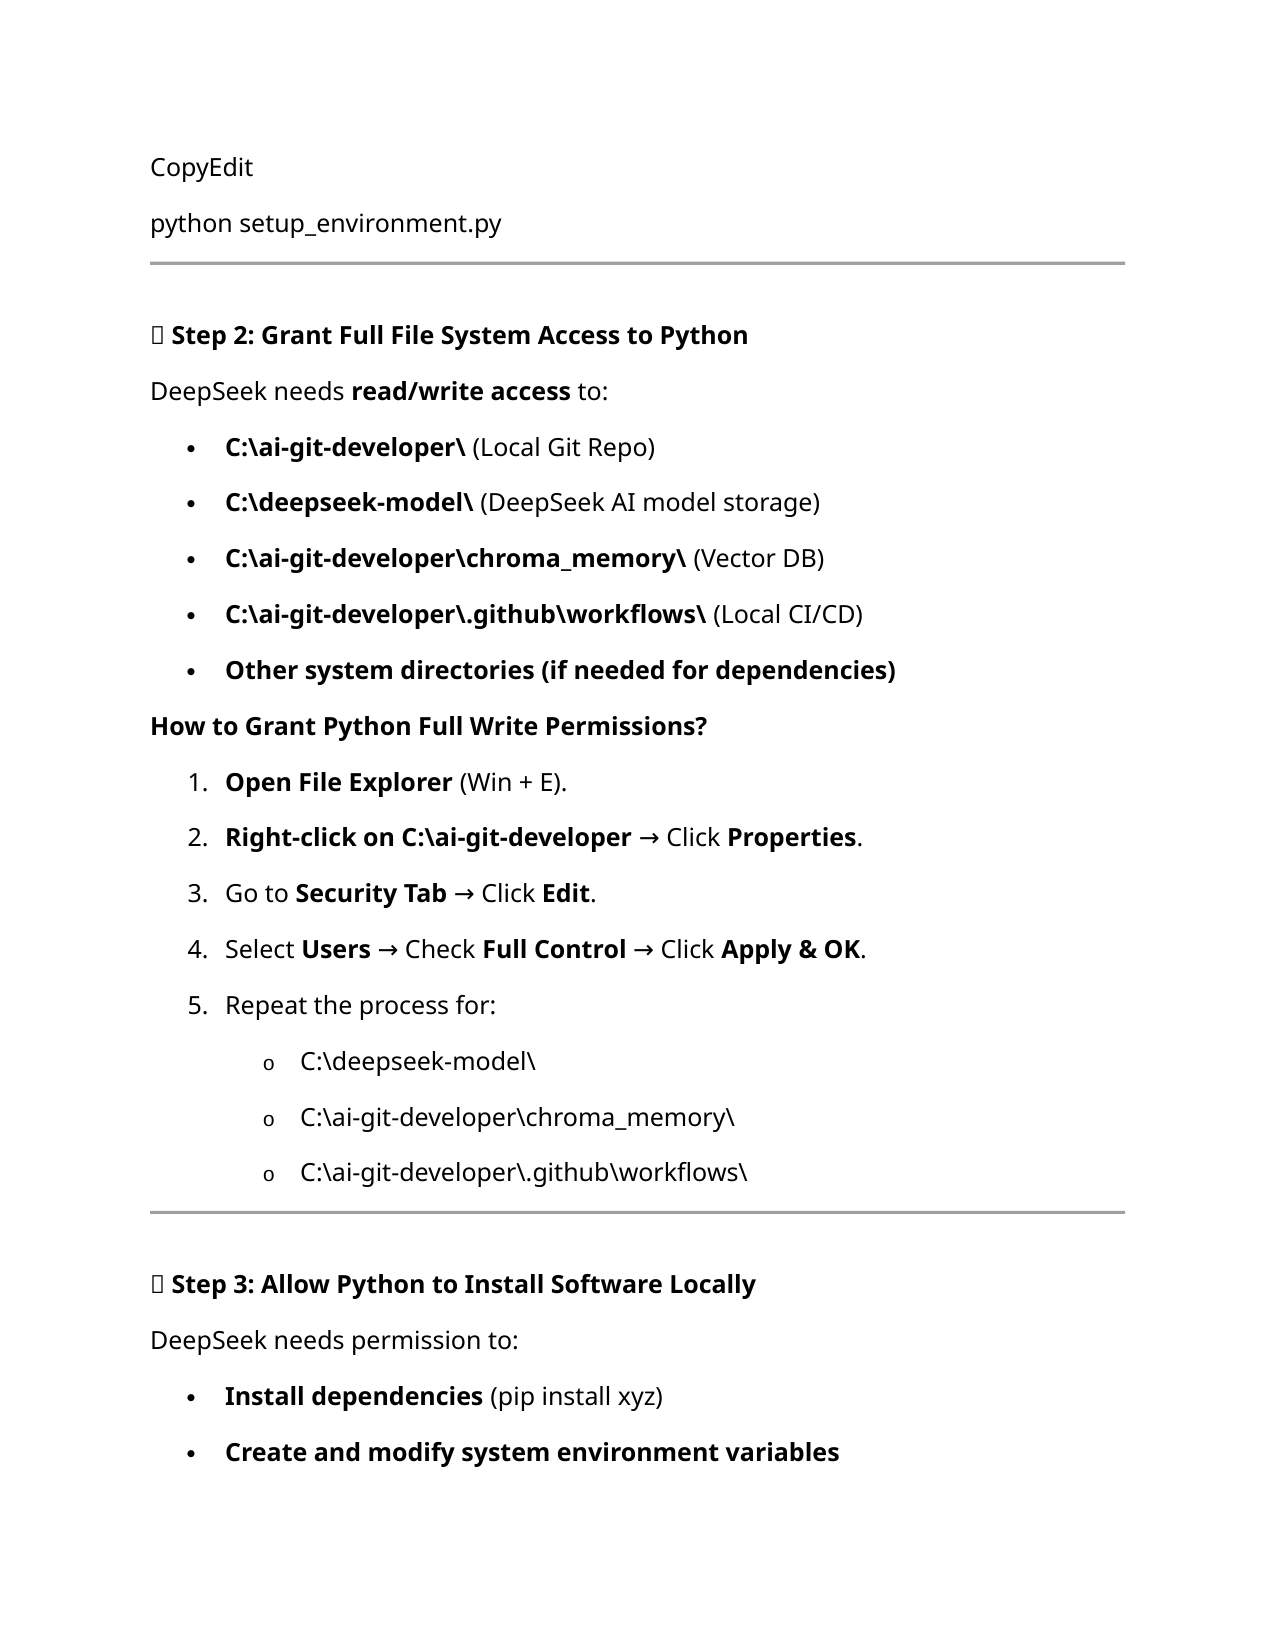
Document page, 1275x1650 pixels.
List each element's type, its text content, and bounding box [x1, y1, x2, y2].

text DeepSeek needs permission to: [150, 1322, 1125, 1357]
list Repeat the process for: [187, 987, 1125, 1022]
text CopyEdit [150, 150, 1125, 184]
text DeepSeek needs read/write access to: [150, 373, 1125, 407]
list Right-click on C:\ai-git-developer → Click Properties. [187, 820, 1125, 854]
list C:\ai-git-developer\chroma_memory\ [262, 1099, 1125, 1133]
text python setup_environment.py [150, 206, 1125, 240]
list C:\ai-git-developer\.github\workflows\ [262, 1155, 1125, 1189]
list Go to Security Tab → Click Edit. [187, 876, 1125, 910]
list Create and modify system environment variables [187, 1434, 1125, 1468]
text ✅ Step 3: Allow Python to Install Software Locally [150, 1267, 1125, 1301]
list C:\ai-git-developer\.github\workflows\ (Local CI/CD) [187, 597, 1125, 631]
text ✅ Step 2: Grant Full File System Access to Python [150, 317, 1125, 352]
list C:\deepseek-model\ [262, 1043, 1125, 1077]
list C:\ai-git-developer\ (Local Git Repo) [187, 429, 1125, 463]
list Open File Explorer (Win + E). [187, 764, 1125, 798]
list Install dependencies (pip install xyz) [187, 1378, 1125, 1412]
text How to Grant Python Full Write Permissions? [150, 708, 1125, 742]
list Select Users → Check Full Control → Click Apply & OK. [187, 932, 1125, 966]
list C:\deepseek-model\ (DeepSeek AI model storage) [187, 485, 1125, 519]
list Other system directories (if needed for dependencies) [187, 652, 1125, 687]
list C:\ai-git-developer\chroma_memory\ (Vector DB) [187, 541, 1125, 575]
